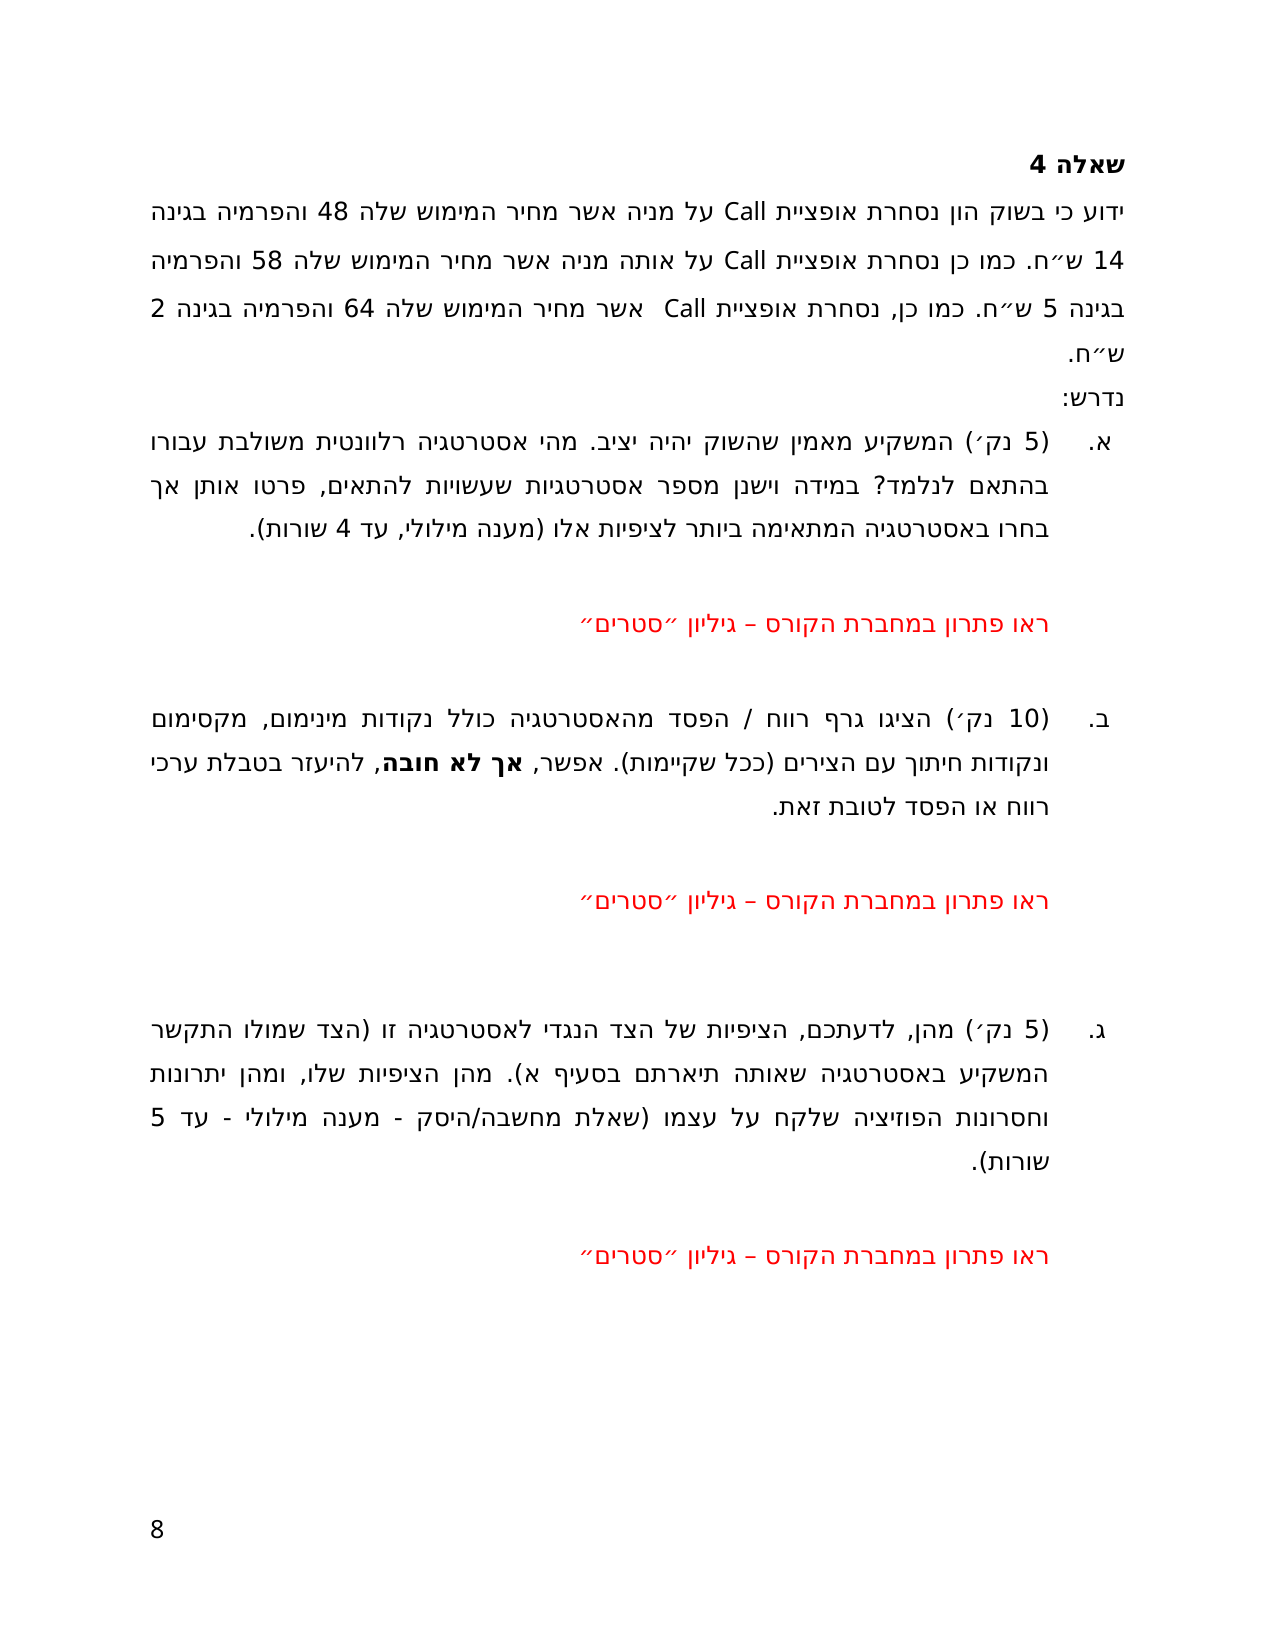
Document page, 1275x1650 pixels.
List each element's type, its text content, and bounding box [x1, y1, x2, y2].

text ראו פתרון במחברת הקורס – גיליון ״סטרים״ [150, 609, 1125, 639]
text נדרש: [150, 383, 1125, 413]
text ראו פתרון במחברת הקורס – גיליון ״סטרים״ [150, 887, 1125, 916]
text שאלה 4 [150, 150, 1125, 179]
list (5 נק׳) מהן, לדעתכם, הציפיות של הצד הנגדי לאסטרטגיה זו (הצד שמולו התקשר המשקיע באסטרטגיה שאותה תיארתם בסעיף א). מהן הציפיות שלו, ומהן יתרונות וחסרונות הפוזיציה שלקח על עצמו (שאלת מחשבה/היסק - מענה מילולי - עד 5 שורות). [150, 1015, 1087, 1176]
text ידוע כי בשוק הון נסחרת אופציית Call על מניה אשר מחיר המימוש שלה 48 והפרמיה בגינה 14 ש״ח. כמו כן נסחרת אופציית Call על אותה מניה אשר מחיר המימוש שלה 58 והפרמיה בגינה 5 ש״ח. כמו כן, נסחרת אופציית Call אשר מחיר המימוש שלה 64 והפרמיה בגינה 2 ש״ח. [150, 194, 1125, 369]
list (10 נק׳) הציגו גרף רווח / הפסד מהאסטרטגיה כולל נקודות מינימום, מקסימום ונקודות חיתוך עם הצירים (ככל שקיימות). אפשר, אך לא חובה, להיעזר בטבלת ערכי רווח או הפסד לטובת זאת. [150, 704, 1087, 821]
text ראו פתרון במחברת הקורס – גיליון ״סטרים״ [150, 1241, 1125, 1271]
list (5 נק׳) המשקיע מאמין שהשוק יהיה יציב. מהי אסטרטגיה רלוונטית משולבת עבורו בהתאם לנלמד? במידה וישנן מספר אסטרטגיות שעשויות להתאים, פרטו אותן אך בחרו באסטרטגיה המתאימה ביותר לציפיות אלו (מענה מילולי, עד 4 שורות). [150, 427, 1087, 544]
